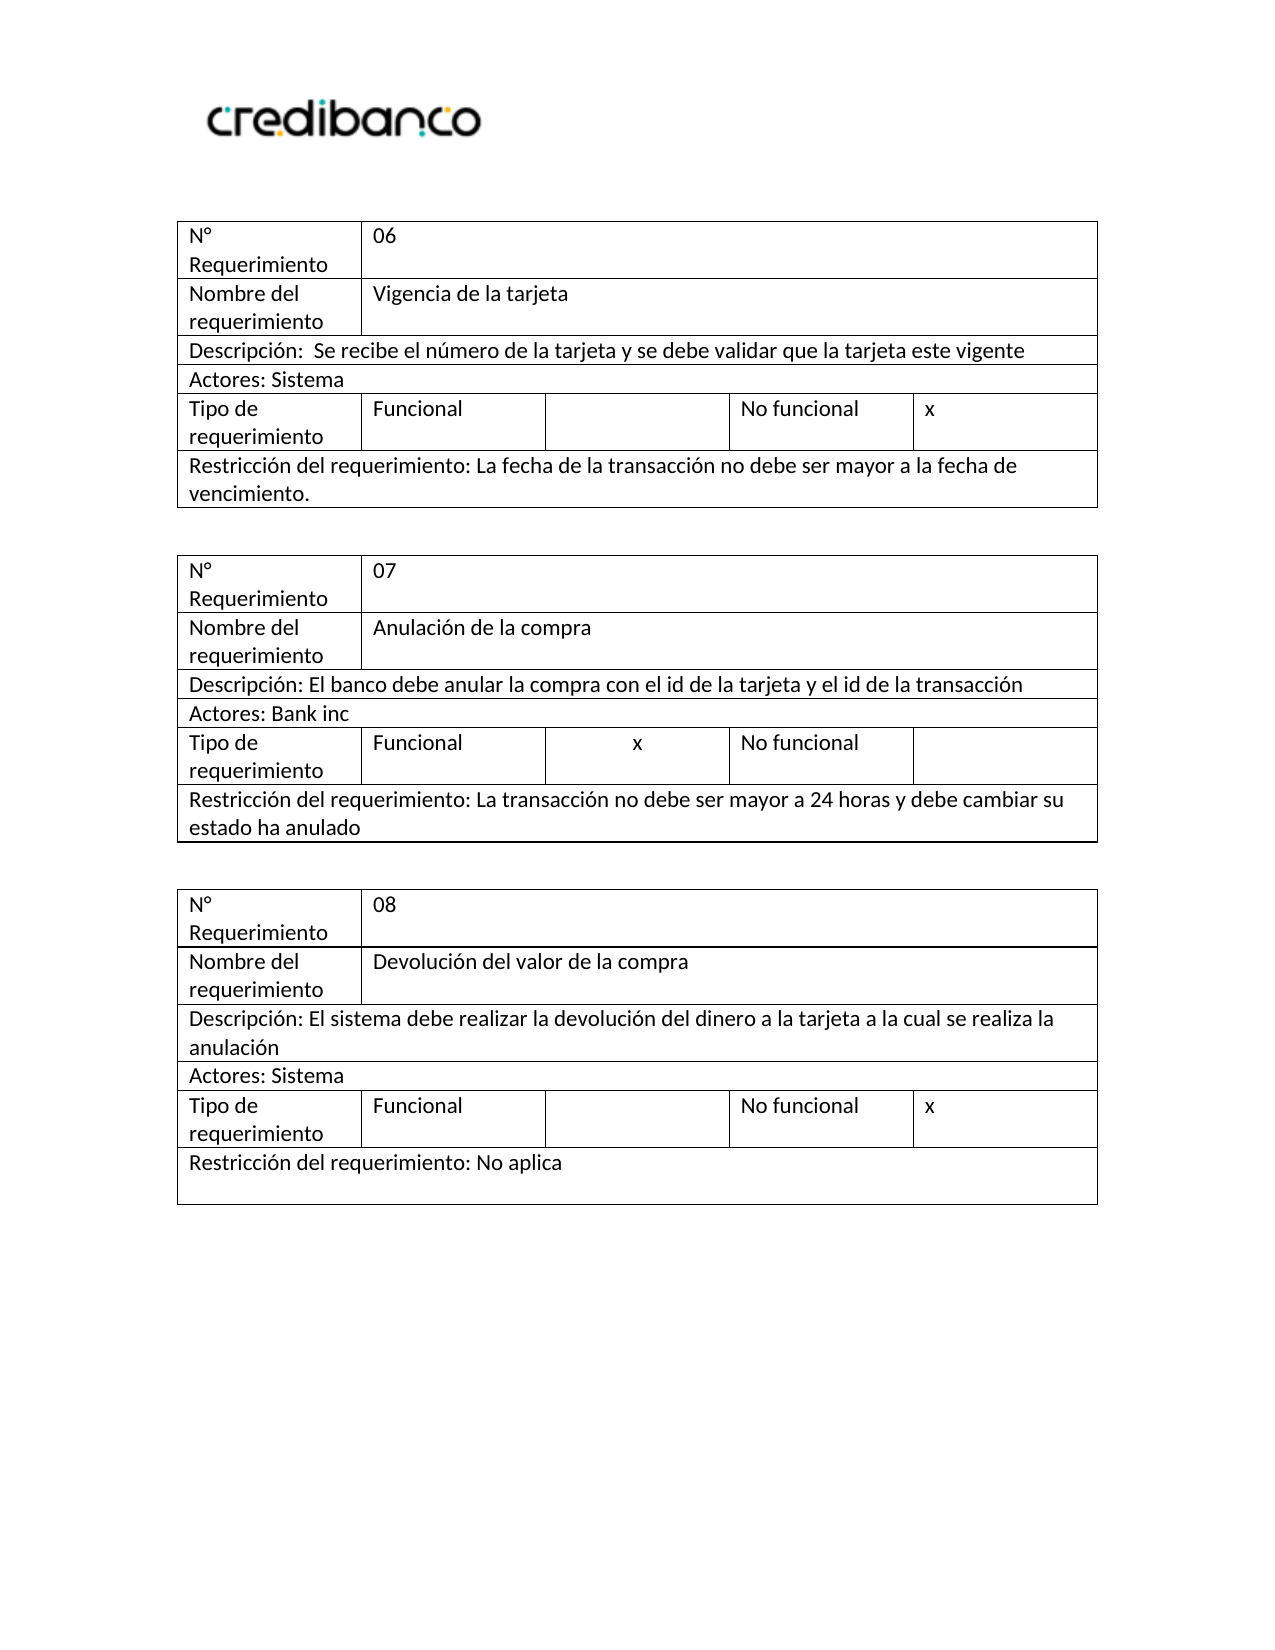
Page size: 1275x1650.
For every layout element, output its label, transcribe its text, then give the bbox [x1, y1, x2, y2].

table_cell Funcional [362, 1091, 545, 1147]
table_cell Funcional [362, 394, 545, 450]
table_cell Descripción: Se recibe el número de la tarjeta y se debe validar que la tarjeta este vigente [178, 336, 1097, 364]
table_header N° Requerimiento [178, 556, 361, 612]
table_cell Tipo de requerimiento [178, 394, 361, 450]
table_cell [914, 728, 1097, 784]
table_cell Actores: Bank inc [178, 699, 1097, 727]
table_header 06 [362, 222, 1097, 278]
table_cell Nombre del requerimiento [178, 279, 361, 335]
table_cell No funcional [730, 728, 913, 784]
table_cell No funcional [730, 1091, 913, 1147]
table_cell [546, 1091, 729, 1147]
table_cell Nombre del requerimiento [178, 613, 361, 669]
table_cell Descripción: El banco debe anular la compra con el id de la tarjeta y el id de la transacción [178, 670, 1097, 698]
table_cell Vigencia de la tarjeta [362, 279, 1097, 335]
table_cell Funcional [362, 728, 545, 784]
picture [177, 73, 598, 174]
table_cell Actores: Sistema [178, 365, 1097, 393]
table_cell Nombre del requerimiento [178, 948, 361, 1003]
table_cell [546, 394, 729, 450]
table_cell Tipo de requerimiento [178, 728, 361, 784]
table_cell x [914, 1091, 1097, 1147]
table_header 08 [362, 890, 1097, 946]
table_cell x [914, 394, 1097, 450]
table_header N° Requerimiento [178, 222, 361, 278]
table_cell Actores: Sistema [178, 1062, 1097, 1090]
table_cell Restricción del requerimiento: No aplica [178, 1148, 1097, 1204]
table_cell No funcional [730, 394, 913, 450]
table_cell Devolución del valor de la compra [362, 948, 1097, 1003]
table_cell x [546, 728, 729, 784]
table_header N° Requerimiento [178, 890, 361, 946]
table_cell Anulación de la compra [362, 613, 1097, 669]
table_cell Descripción: El sistema debe realizar la devolución del dinero a la tarjeta a la cual se realiza la anulación [178, 1005, 1097, 1061]
table_cell Tipo de requerimiento [178, 1091, 361, 1147]
table_header 07 [362, 556, 1097, 612]
table_cell Restricción del requerimiento: La fecha de la transacción no debe ser mayor a la fecha de vencimiento. [178, 451, 1097, 507]
table_cell Restricción del requerimiento: La transacción no debe ser mayor a 24 horas y debe cambiar su estado ha anulado [178, 785, 1097, 841]
